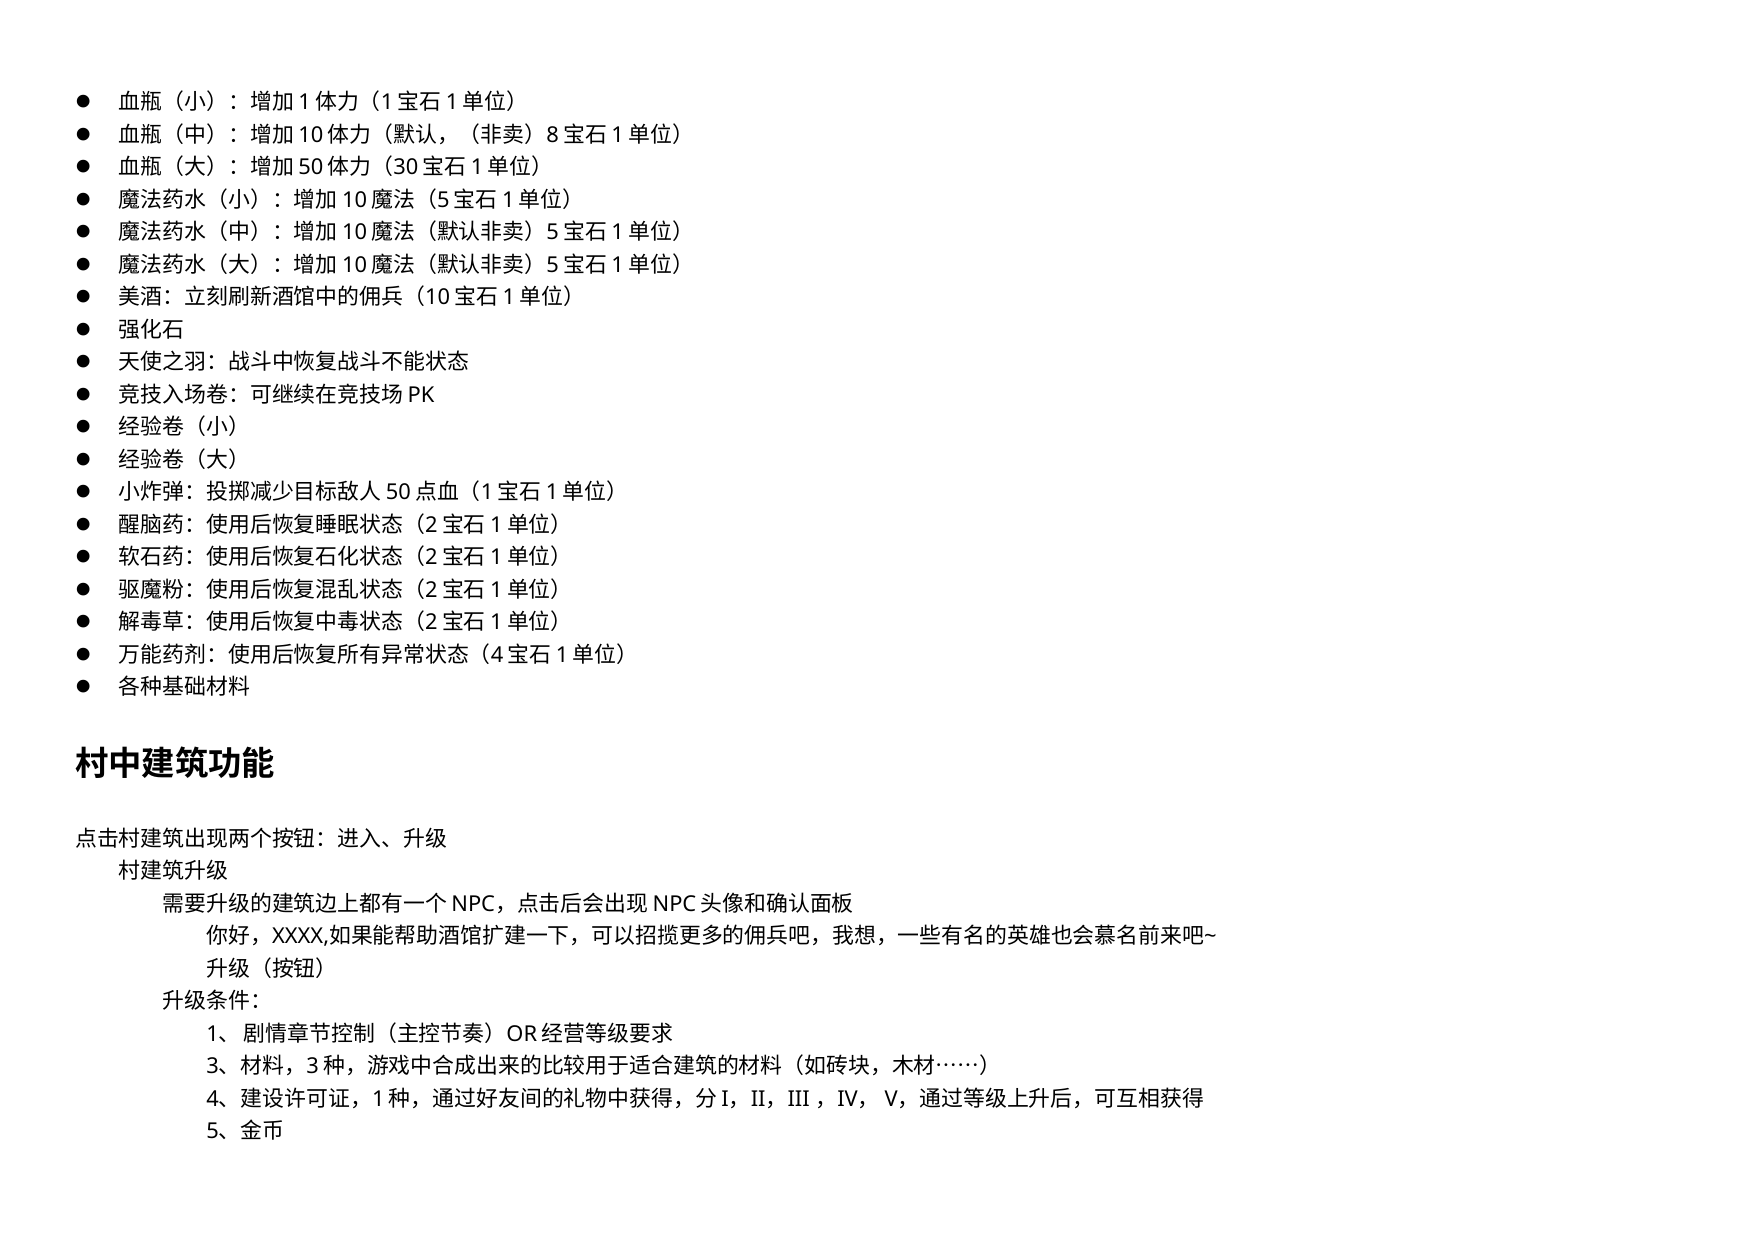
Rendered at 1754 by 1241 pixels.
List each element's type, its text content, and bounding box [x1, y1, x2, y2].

list 剧情章节控制（主控节奏）OR经营等级要求 [206, 1016, 1679, 1048]
list 各种基础材料 [75, 669, 1679, 701]
list 血瓶（大）：增加50体力（30宝石1单位） [75, 149, 1679, 181]
text 点击村建筑出现两个按钮：进入、升级 [75, 821, 1679, 853]
subtitle 村中建筑功能 [75, 728, 1679, 793]
list 软石药：使用后恢复石化状态（2宝石1单位） [75, 539, 1679, 571]
text 升级条件： [75, 983, 1679, 1016]
text 升级（按钮） [75, 951, 1679, 983]
list 经验卷（小） [75, 409, 1679, 441]
text 5、金币 [75, 1113, 1679, 1146]
list 驱魔粉：使用后恢复混乱状态（2宝石1单位） [75, 571, 1679, 604]
list 万能药剂：使用后恢复所有异常状态（4宝石1单位） [75, 636, 1679, 669]
list 魔法药水（小）：增加10魔法（5宝石1单位） [75, 181, 1679, 214]
text 你好，XXXX,如果能帮助酒馆扩建一下，可以招揽更多的佣兵吧，我想，一些有名的英雄也会慕名前来吧~ [75, 918, 1679, 951]
list 天使之羽：战斗中恢复战斗不能状态 [75, 344, 1679, 376]
text 4、建设许可证，1种，通过好友间的礼物中获得，分I，II，III ，IV， V，通过等级上升后，可互相获得 [162, 1081, 1679, 1113]
list 解毒草：使用后恢复中毒状态（2宝石1单位） [75, 604, 1679, 636]
list 魔法药水（中）：增加10魔法（默认非卖）5宝石1单位） [75, 214, 1679, 246]
text 需要升级的建筑边上都有一个NPC，点击后会出现NPC头像和确认面板 [75, 886, 1679, 918]
text 3、材料，3种，游戏中合成出来的比较用于适合建筑的材料（如砖块，木材……） [162, 1048, 1679, 1081]
text 村建筑升级 [75, 853, 1679, 886]
list 经验卷（大） [75, 441, 1679, 474]
list 魔法药水（大）：增加10魔法（默认非卖）5宝石1单位） [75, 246, 1679, 279]
list 美酒：立刻刷新酒馆中的佣兵（10宝石1单位） [75, 279, 1679, 311]
list 小炸弹：投掷减少目标敌人50点血（1宝石1单位） [75, 474, 1679, 506]
list 竞技入场卷：可继续在竞技场PK [75, 376, 1679, 409]
list 强化石 [75, 311, 1679, 344]
list 血瓶（小）：增加1体力（1宝石1单位） [75, 84, 1679, 116]
list 血瓶（中）：增加10体力（默认，（非卖）8宝石1单位） [75, 116, 1679, 149]
list 醒脑药：使用后恢复睡眠状态（2宝石1单位） [75, 506, 1679, 539]
